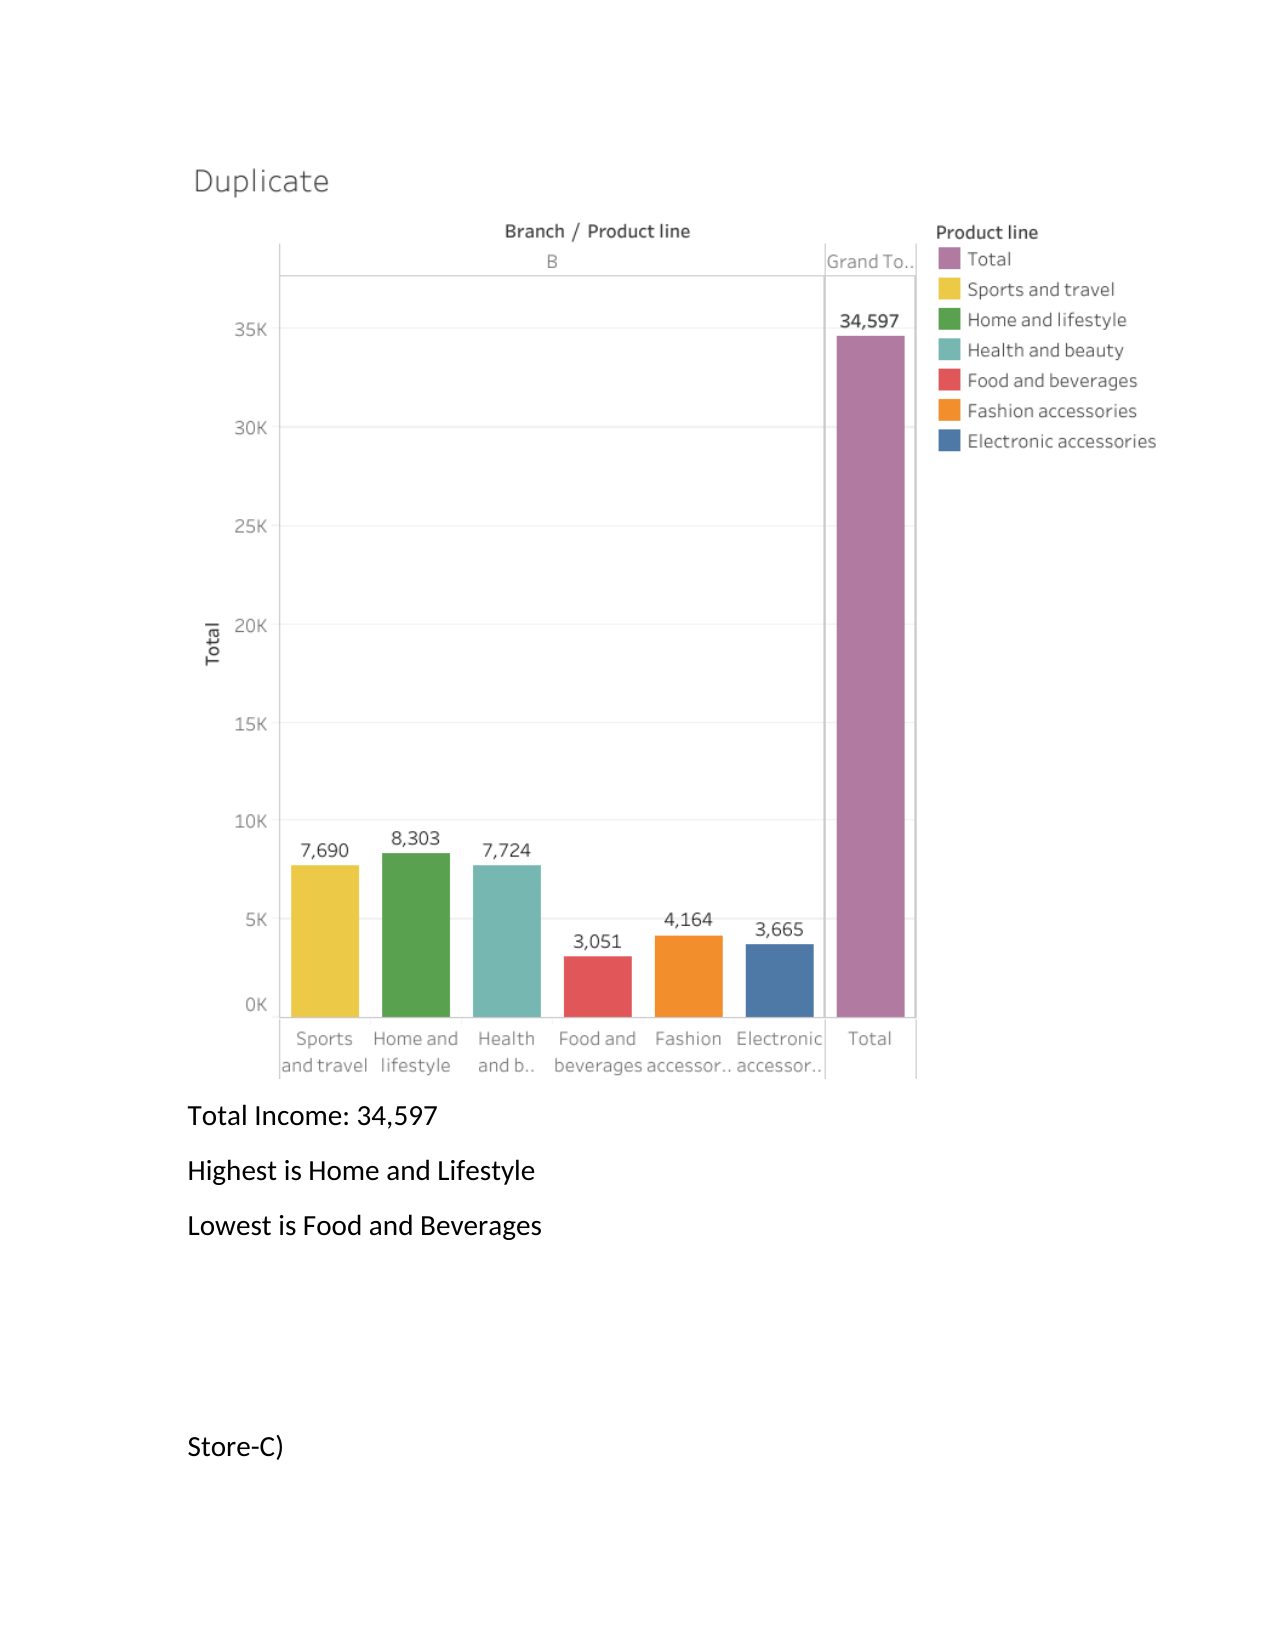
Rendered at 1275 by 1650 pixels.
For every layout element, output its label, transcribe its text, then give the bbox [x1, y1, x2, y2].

text Total Income: 34,597 [187, 1097, 1125, 1133]
text Highest is Home and Lifestyle [187, 1152, 1125, 1188]
text Store-C) [150, 1428, 1125, 1463]
picture [187, 150, 1163, 1079]
text Lowest is Food and Beverages [187, 1207, 1125, 1243]
